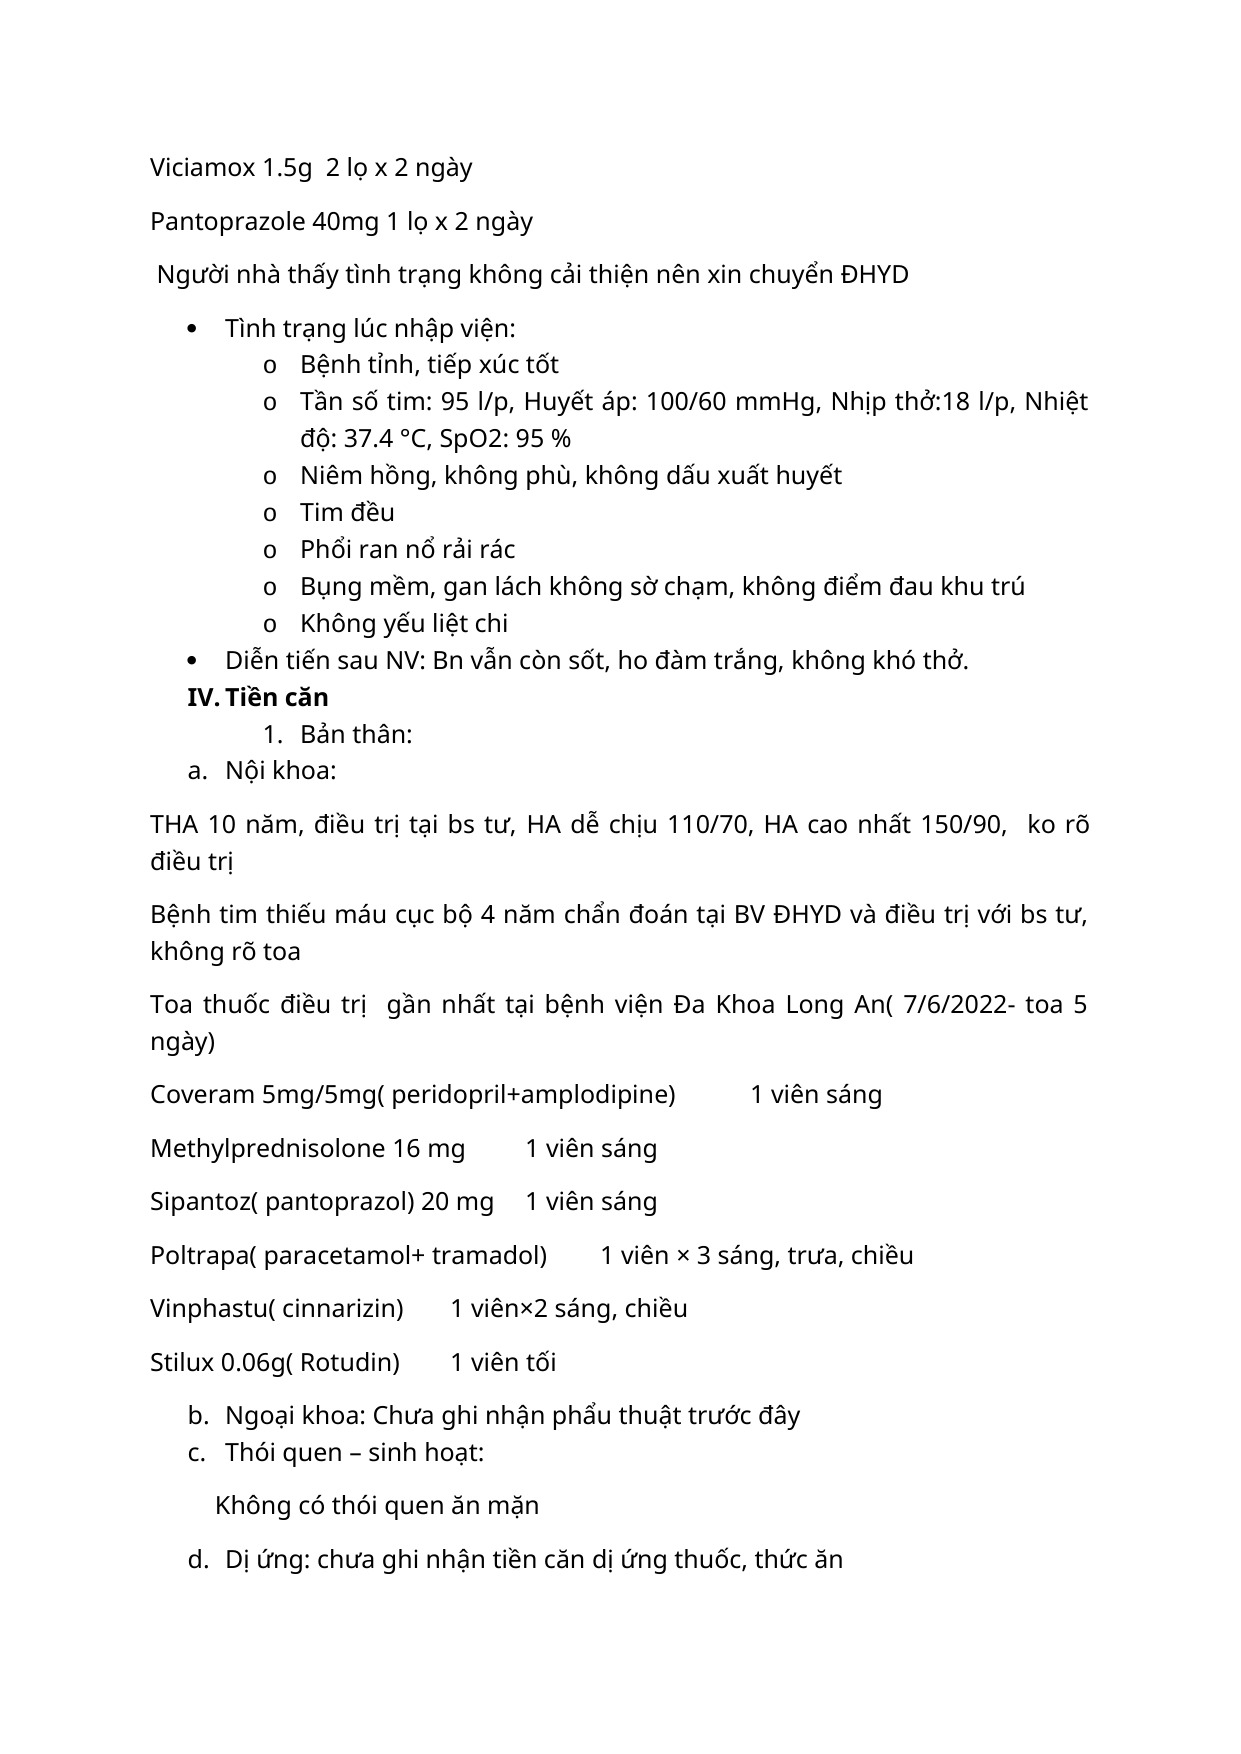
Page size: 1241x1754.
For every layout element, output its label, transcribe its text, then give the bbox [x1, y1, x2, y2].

text Không có thói quen ăn mặn [150, 1488, 1090, 1522]
list Phổi ran nổ rải rác [262, 532, 1090, 566]
list Tần số tim: 95 l/p, Huyết áp: 100/60 mmHg, Nhịp thở:18 l/p, Nhiệt độ: 37.4 °C, SpO2: 95 % [262, 384, 1090, 455]
text Bệnh tim thiếu máu cục bộ 4 năm chẩn đoán tại BV ĐHYD và điều trị với bs tư, không rõ toa [150, 897, 1090, 967]
list Tiền căn [187, 679, 1090, 713]
list Bụng mềm, gan lách không sờ chạm, không điểm đau khu trú [262, 569, 1090, 603]
text Toa thuốc điều trị gần nhất tại bệnh viện Đa Khoa Long An( 7/6/2022- toa 5 ngày) [150, 987, 1090, 1058]
text Coveram 5mg/5mg( peridopril+amplodipine) 1 viên sáng [150, 1077, 1090, 1111]
text Người nhà thấy tình trạng không cải thiện nên xin chuyển ĐHYD [150, 257, 1090, 291]
text Methylprednisolone 16 mg 1 viên sáng [150, 1131, 1090, 1164]
list Bản thân: [262, 716, 1090, 750]
text THA 10 năm, điều trị tại bs tư, HA dễ chịu 110/70, HA cao nhất 150/90, ko rõ điều trị [150, 806, 1090, 877]
text Poltrapa( paracetamol+ tramadol) 1 viên × 3 sáng, trưa, chiều [150, 1237, 1090, 1271]
list Bệnh tỉnh, tiếp xúc tốt [262, 347, 1090, 381]
list Dị ứng: chưa ghi nhận tiền căn dị ứng thuốc, thức ăn [187, 1541, 1090, 1575]
list Nội khoa: [187, 753, 1090, 787]
list Thói quen – sinh hoạt: [187, 1434, 1090, 1468]
list Ngoại khoa: Chưa ghi nhận phẩu thuật trước đây [187, 1398, 1090, 1432]
list Diễn tiến sau NV: Bn vẫn còn sốt, ho đàm trắng, không khó thở. [187, 643, 1090, 677]
text Vinphastu( cinnarizin) 1 viên×2 sáng, chiều [150, 1291, 1090, 1325]
text Pantoprazole 40mg 1 lọ x 2 ngày [150, 203, 1090, 237]
list Không yếu liệt chi [262, 606, 1090, 640]
text Sipantoz( pantoprazol) 20 mg 1 viên sáng [150, 1184, 1090, 1218]
list Tình trạng lúc nhập viện: [187, 310, 1090, 344]
text Viciamox 1.5g 2 lọ x 2 ngày [150, 150, 1090, 184]
list Tim đều [262, 495, 1090, 529]
text Stilux 0.06g( Rotudin) 1 viên tối [150, 1344, 1090, 1378]
list Niêm hồng, không phù, không dấu xuất huyết [262, 458, 1090, 492]
